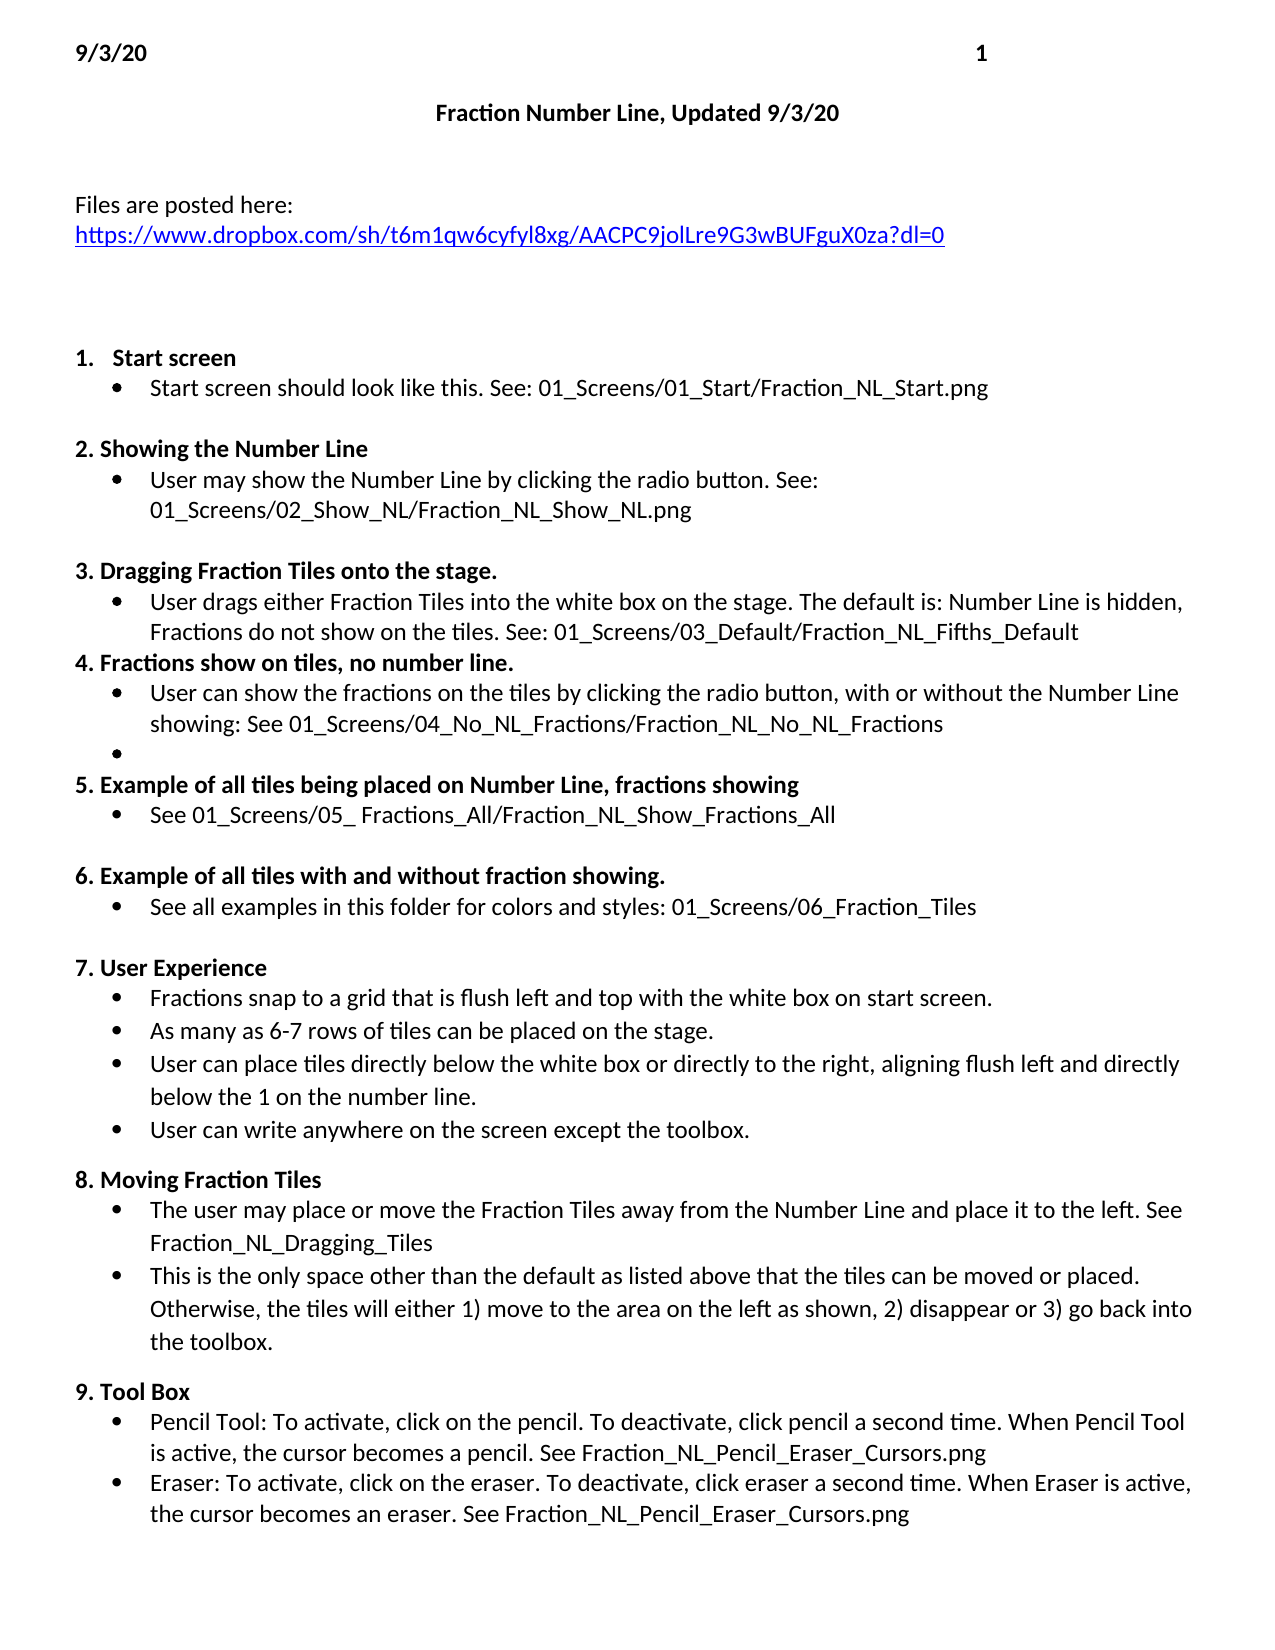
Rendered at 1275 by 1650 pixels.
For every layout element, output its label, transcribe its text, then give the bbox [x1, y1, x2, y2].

list See 01_Screens/05_ Fractions_All/Fraction_NL_Show_Fractions_All [112, 799, 1200, 830]
list User may show the Number Line by clicking the radio button. See: 01_Screens/02_Show_NL/Fraction_NL_Show_NL.png [112, 464, 1200, 525]
list User drags either Fraction Tiles into the white box on the stage. The default is: Number Line is hidden, Fractions do not show on the tiles. See: 01_Screens/03_Default/Fraction_NL_Fifths_Default [112, 586, 1200, 647]
list Eraser: To activate, click on the eraser. To deactivate, click eraser a second time. When Eraser is active, the cursor becomes an eraser. See Fraction_NL_Pencil_Eraser_Cursors.png [112, 1467, 1200, 1528]
list Fractions snap to a grid that is flush left and top with the white box on start screen. [112, 983, 1200, 1013]
text Fraction Number Line, Updated 9/3/20 [75, 97, 1200, 128]
list See all examples in this folder for colors and styles: 01_Screens/06_Fraction_Tiles [112, 891, 1200, 922]
list Start screen [75, 342, 1200, 372]
text 2. Showing the Number Line [75, 433, 1200, 464]
list User can place tiles directly below the white box or directly to the right, aligning flush left and directly below the 1 on the number line. [112, 1048, 1200, 1112]
list Start screen should look like this. See: 01_Screens/01_Start/Fraction_NL_Start.png [112, 372, 1200, 403]
list As many as 6-7 rows of tiles can be placed on the stage. [112, 1016, 1200, 1046]
text Files are posted here: [75, 189, 1200, 219]
list The user may place or move the Fraction Tiles away from the Number Line and place it to the left. See Fraction_NL_Dragging_Tiles [112, 1194, 1200, 1258]
list This is the only space other than the default as listed above that the tiles can be moved or placed. Otherwise, the tiles will either 1) move to the area on the left as shown, 2) disappear or 3) go back into the toolbox. [112, 1260, 1200, 1357]
text 5. Example of all tiles being placed on Number Line, fractions showing [75, 769, 1200, 799]
text 8. Moving Fraction Tiles [75, 1164, 1200, 1194]
text 4. Fractions show on tiles, no number line. [75, 647, 1200, 677]
list Pencil Tool: To activate, click on the pencil. To deactivate, click pencil a second time. When Pencil Tool is active, the cursor becomes a pencil. See Fraction_NL_Pencil_Eraser_Cursors.png [112, 1406, 1200, 1467]
text 7. User Experience [75, 952, 1200, 983]
text 3. Dragging Fraction Tiles onto the stage. [75, 555, 1200, 586]
text 9. Tool Box [75, 1376, 1200, 1406]
text https://www.dropbox.com/sh/t6m1qw6cyfyl8xg/AACPC9jolLre9G3wBUFguX0za?dl=0 [75, 219, 1200, 250]
list User can write anywhere on the screen except the toolbox. [112, 1114, 1200, 1145]
text 6. Example of all tiles with and without fraction showing. [75, 861, 1200, 891]
list User can show the fractions on the tiles by clicking the radio button, with or without the Number Line showing: See 01_Screens/04_No_NL_Fractions/Fraction_NL_No_NL_Fractions [112, 677, 1200, 738]
